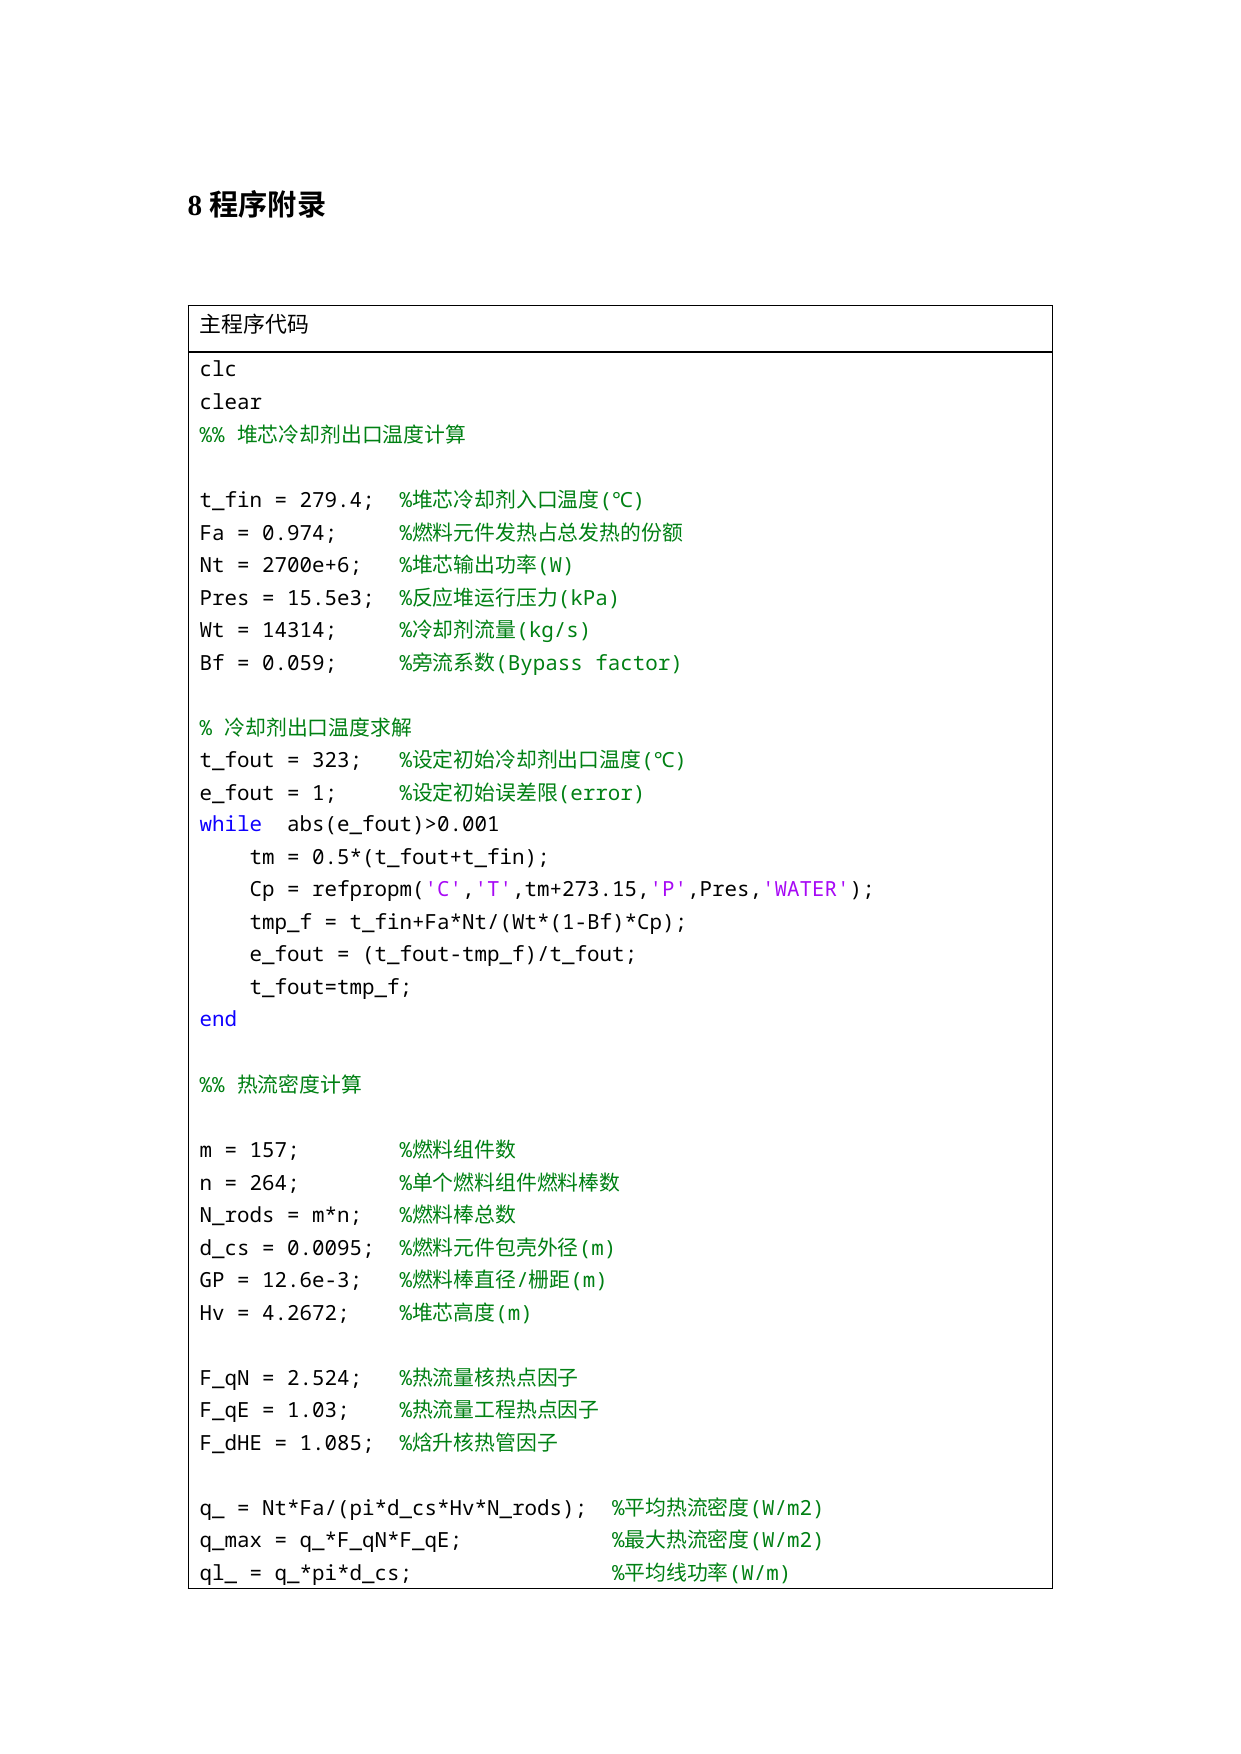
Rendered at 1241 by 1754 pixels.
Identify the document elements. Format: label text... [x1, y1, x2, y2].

table_header 主程序代码 [189, 306, 1052, 351]
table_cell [189, 353, 1052, 1587]
subtitle 8 程序附录 [187, 170, 1053, 235]
